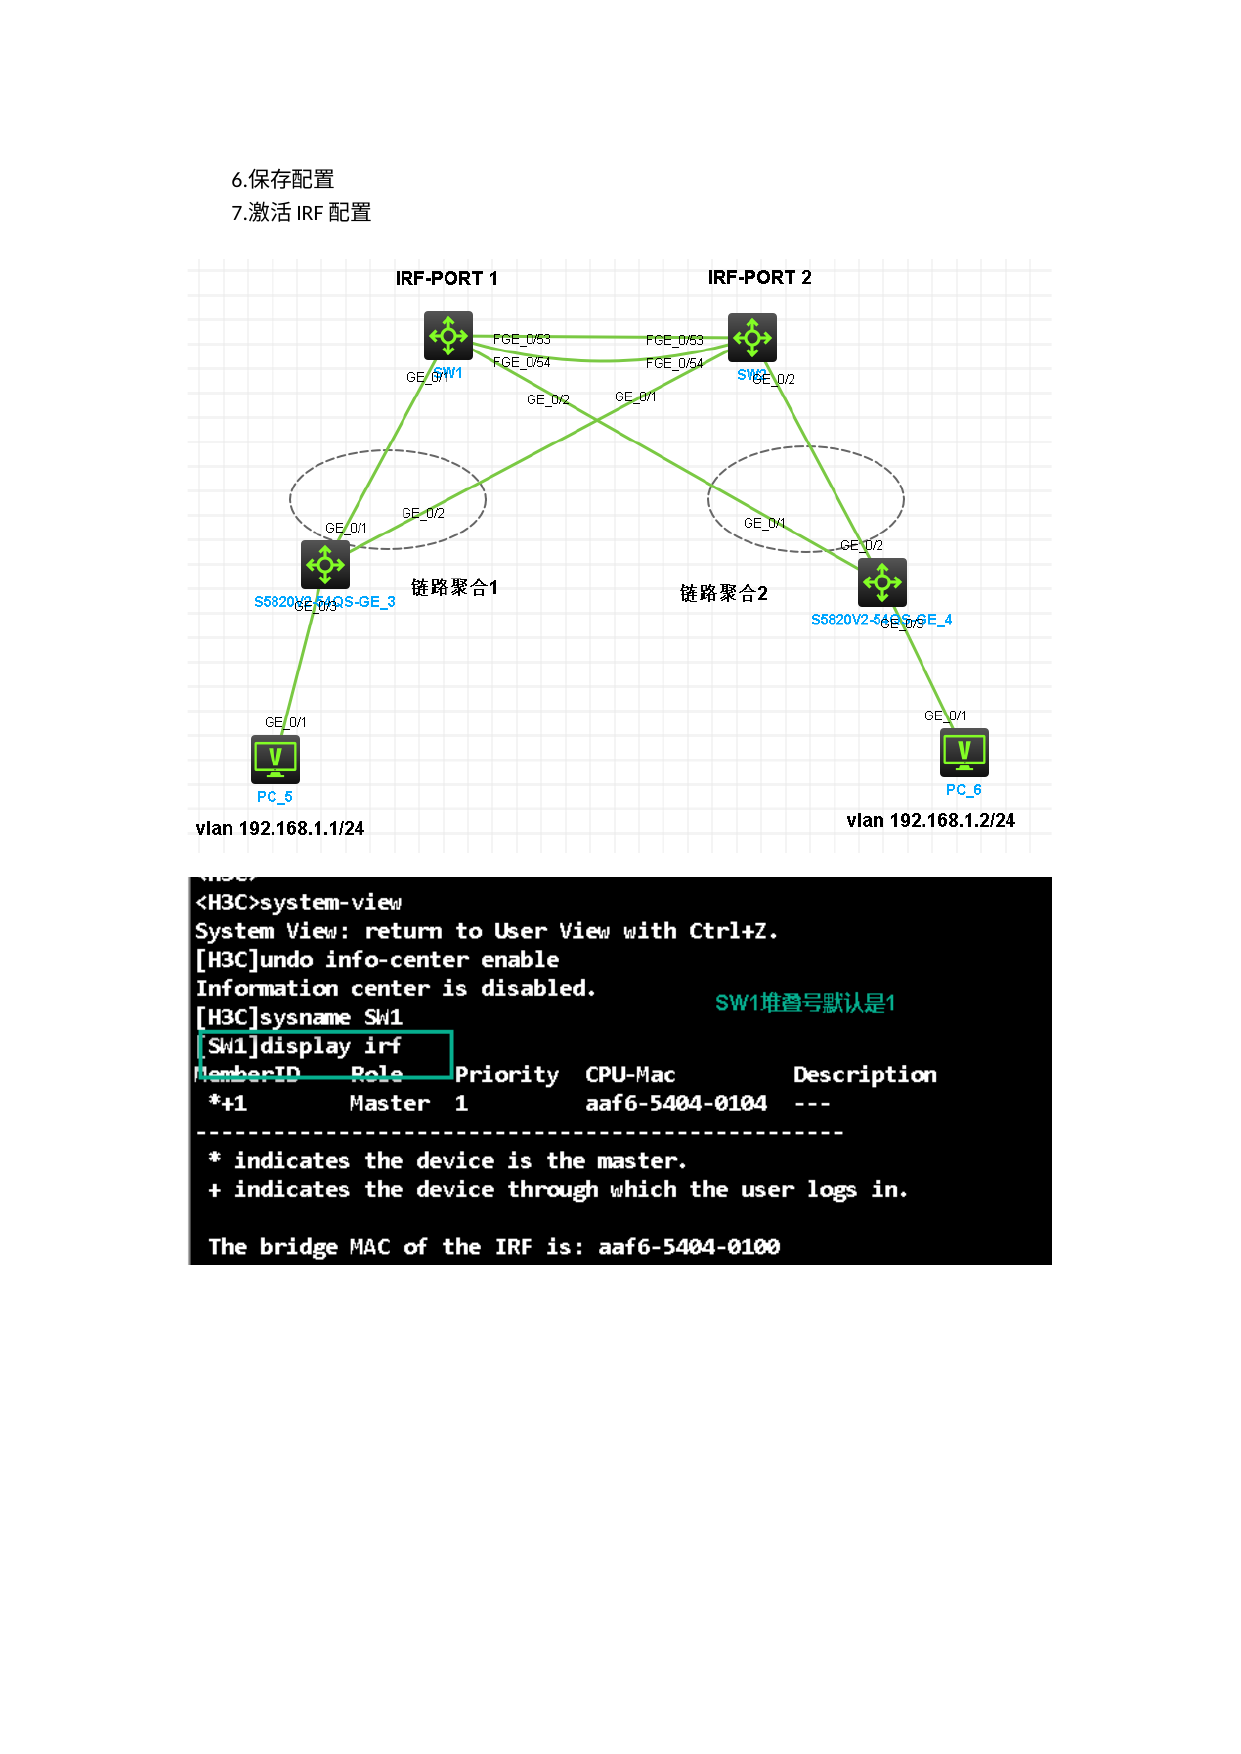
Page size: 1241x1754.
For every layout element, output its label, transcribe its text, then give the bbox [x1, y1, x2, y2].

text 7.激活IRF配置 [187, 194, 1053, 227]
text 6.保存配置 [187, 162, 1053, 194]
picture [187, 877, 1052, 1265]
picture [187, 259, 1052, 853]
